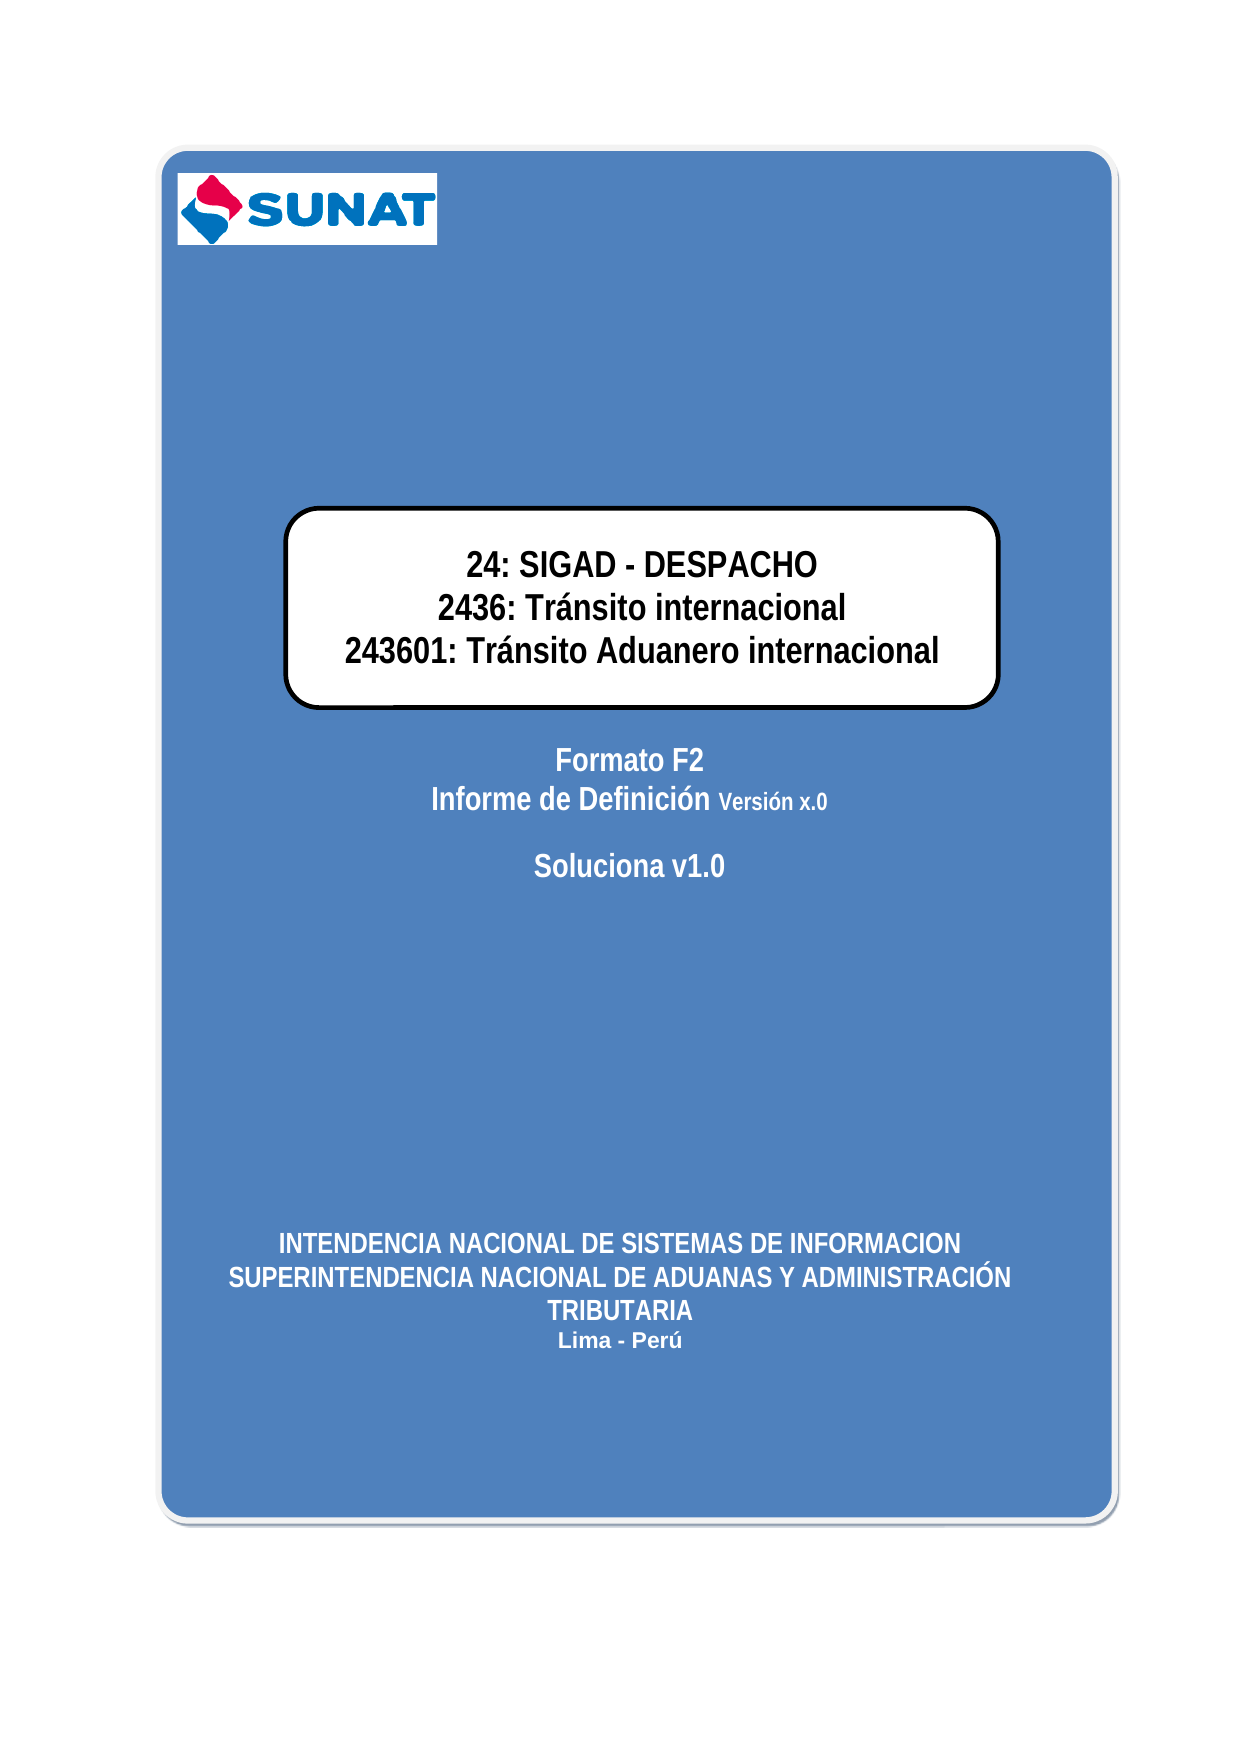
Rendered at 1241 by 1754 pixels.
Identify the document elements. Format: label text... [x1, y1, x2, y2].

text INTENDENCIA NACIONAL DE SISTEMAS DE INFORMACION [177, 1227, 1063, 1260]
text Formato F2 [196, 741, 1063, 779]
picture [177, 173, 438, 245]
text Soluciona v1.0 [196, 846, 1063, 884]
text Informe de Definición Versión x.0 [196, 779, 1063, 817]
text Lima - Perú [177, 1327, 1063, 1353]
text SUPERINTENDENCIA NACIONAL DE ADUANAS Y ADMINISTRACIÓN TRIBUTARIA [177, 1260, 1063, 1327]
